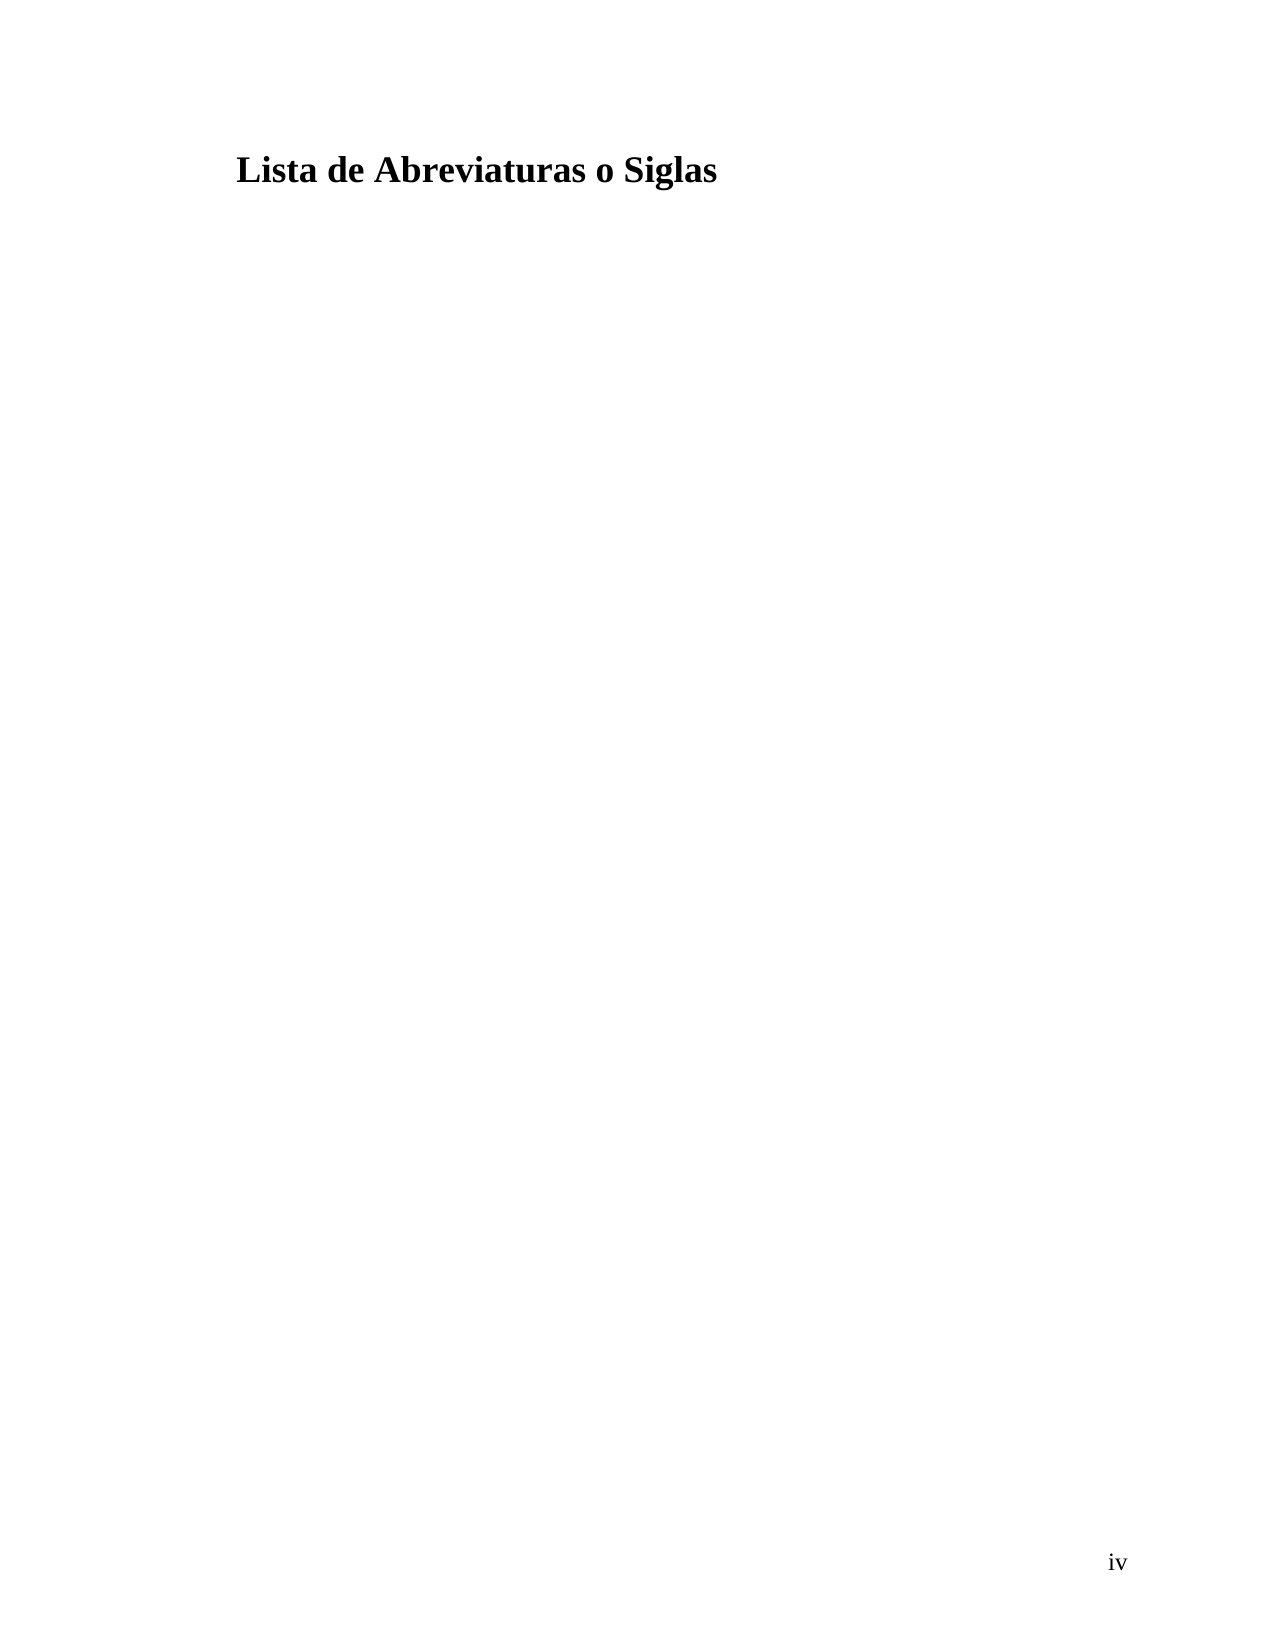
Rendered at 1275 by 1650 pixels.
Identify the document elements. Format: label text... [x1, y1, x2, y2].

subtitle Lista de Abreviaturas o Siglas [177, 148, 1127, 191]
